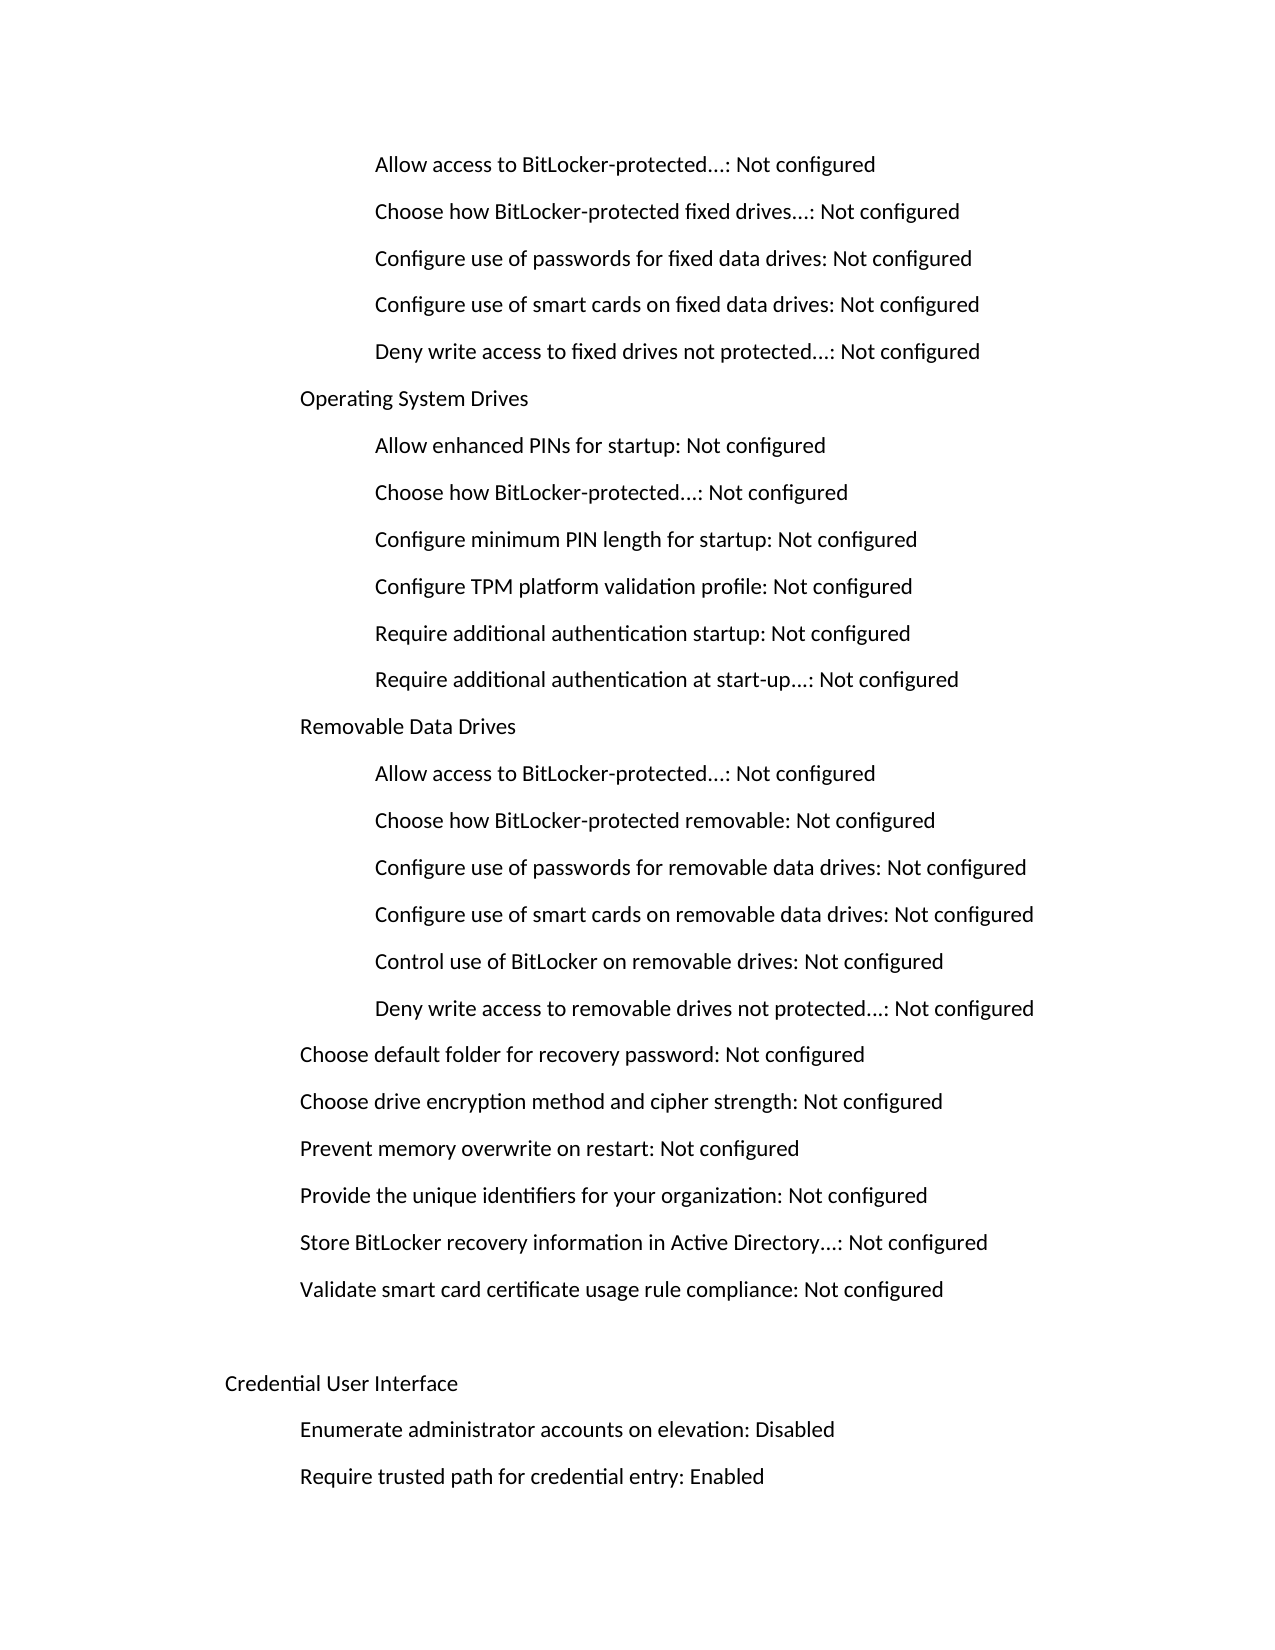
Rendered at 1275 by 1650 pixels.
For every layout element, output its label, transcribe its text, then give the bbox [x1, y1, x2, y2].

text Configure use of smart cards on removable data drives: Not configured [187, 900, 1125, 928]
text Choose how BitLocker-protected fixed drives...: Not configured [187, 197, 1125, 225]
text Allow access to BitLocker-protected...: Not configured [187, 150, 1125, 178]
text Require additional authentication at start-up...: Not configured [187, 666, 1125, 694]
text Allow access to BitLocker-protected...: Not configured [187, 759, 1125, 787]
text Credential User Interface [187, 1369, 1125, 1397]
text Operating System Drives [187, 384, 1125, 412]
text Choose default folder for recovery password: Not configured [187, 1041, 1125, 1069]
text Deny write access to fixed drives not protected...: Not configured [187, 337, 1125, 366]
text Choose drive encryption method and cipher strength: Not configured [187, 1087, 1125, 1116]
text Allow enhanced PINs for startup: Not configured [187, 431, 1125, 459]
text Provide the unique identifiers for your organization: Not configured [187, 1181, 1125, 1209]
text Configure use of smart cards on fixed data drives: Not configured [187, 291, 1125, 319]
text Configure minimum PIN length for startup: Not configured [187, 525, 1125, 553]
text Enumerate administrator accounts on elevation: Disabled [187, 1416, 1125, 1444]
text Configure use of passwords for removable data drives: Not configured [187, 853, 1125, 881]
text Require trusted path for credential entry: Enabled [187, 1462, 1125, 1491]
text Choose how BitLocker-protected...: Not configured [187, 478, 1125, 506]
text Deny write access to removable drives not protected...: Not configured [187, 994, 1125, 1022]
text Store BitLocker recovery information in Active Directory...: Not configured [187, 1228, 1125, 1256]
text Removable Data Drives [187, 712, 1125, 741]
text Configure TPM platform validation profile: Not configured [187, 572, 1125, 600]
text Validate smart card certificate usage rule compliance: Not configured [187, 1275, 1125, 1303]
text Prevent memory overwrite on restart: Not configured [187, 1134, 1125, 1162]
text Choose how BitLocker-protected removable: Not configured [187, 806, 1125, 834]
text Configure use of passwords for fixed data drives: Not configured [187, 244, 1125, 272]
text Control use of BitLocker on removable drives: Not configured [187, 947, 1125, 975]
text Require additional authentication startup: Not configured [187, 619, 1125, 647]
